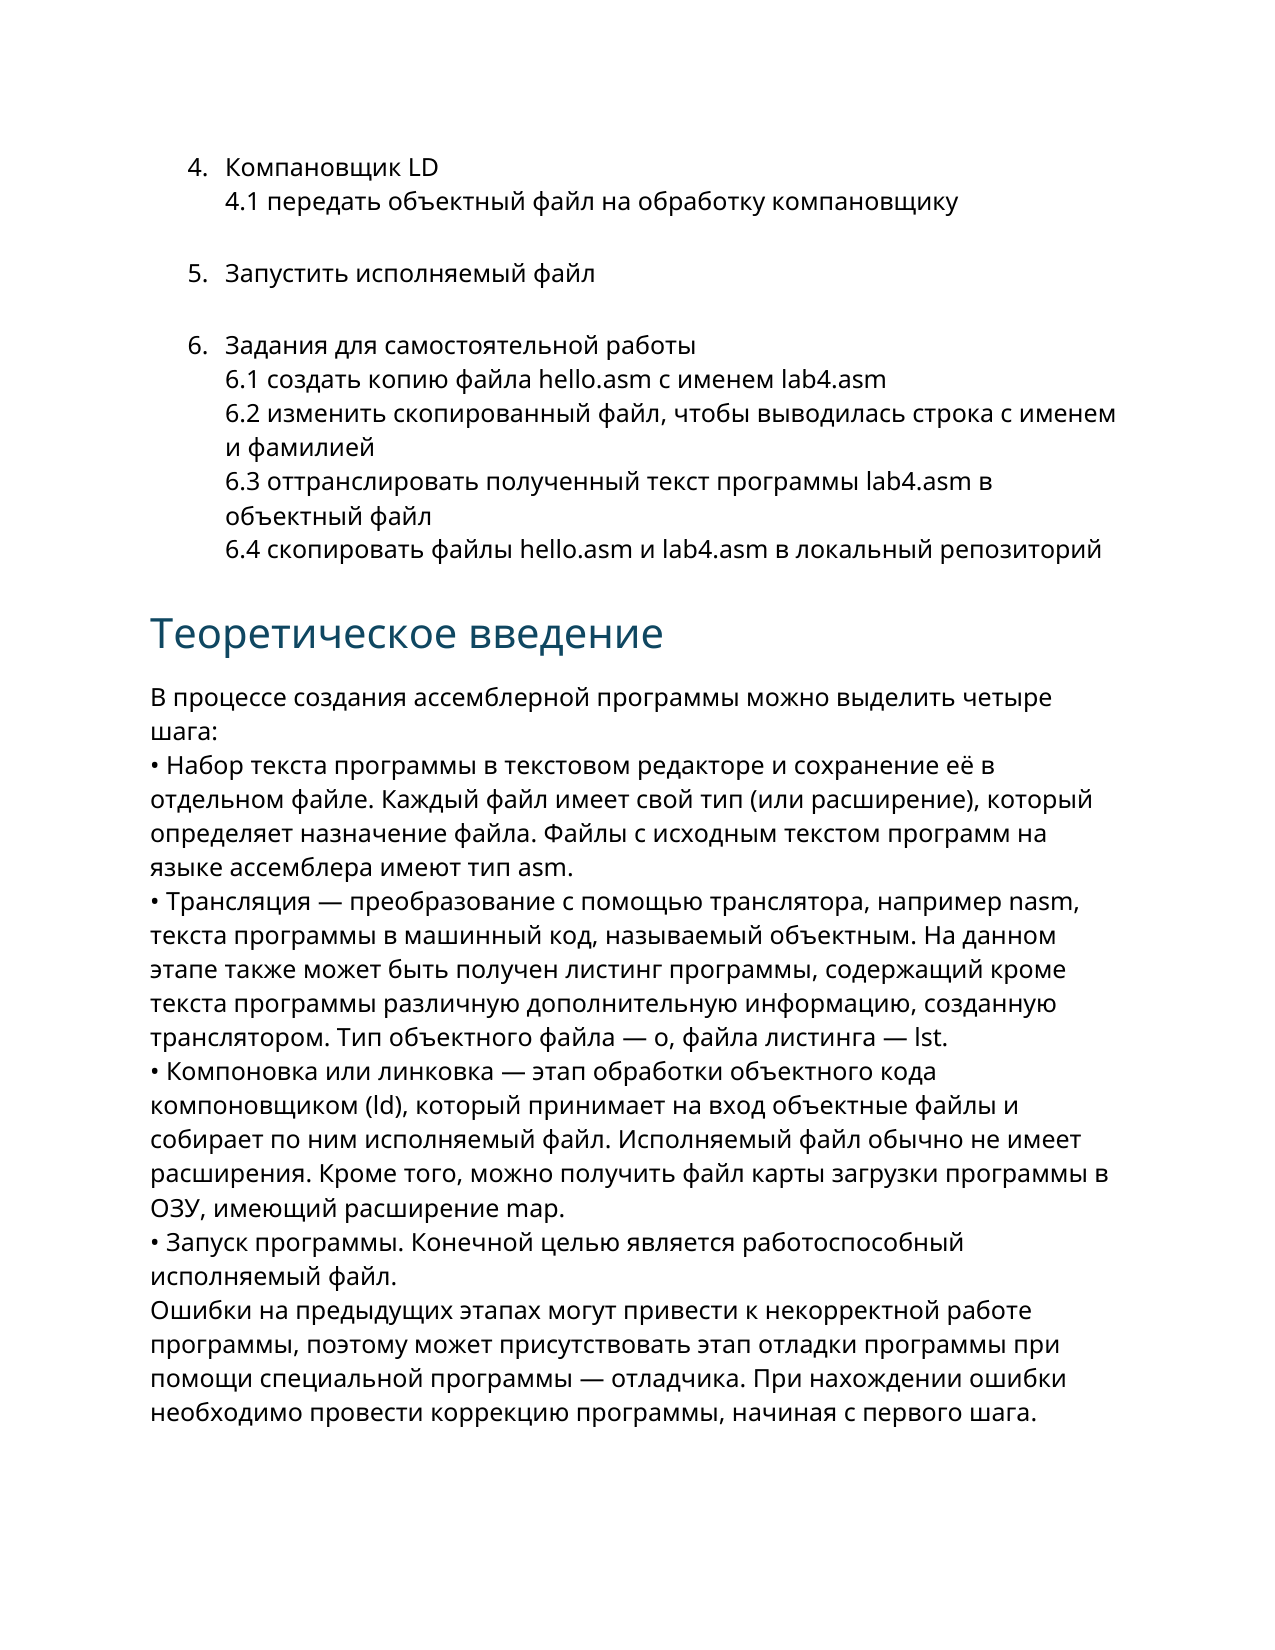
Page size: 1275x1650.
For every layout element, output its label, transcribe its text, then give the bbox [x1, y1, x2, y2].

text В процессе создания ассемблерной программы можно выделить четыре шага: • Набор текста программы в текстовом редакторе и сохранение её в отдельном файле. Каждый файл имеет свой тип (или расширение), который определяет назначение файла. Файлы с исходным текстом программ на языке ассемблера имеют тип asm. • Трансляция — преобразование с помощью транслятора, например nasm, текста программы в машинный код, называемый объектным. На данном этапе также может быть получен листинг программы, содержащий кроме текста программы различную дополнительную информацию, созданную транслятором. Тип объектного файла — o, файла листинга — lst. • Компоновка или линковка — этап обработки объектного кода компоновщиком (ld), который принимает на вход объектные файлы и собирает по ним исполняемый файл. Исполняемый файл обычно не имеет расширения. Кроме того, можно получить файл карты загрузки программы в ОЗУ, имеющий расширение map. • Запуск программы. Конечной целью является работоспособный исполняемый файл. Ошибки на предыдущих этапах могут привести к некорректной работе программы, поэтому может присутствовать этап отладки программы при помощи специальной программы — отладчика. При нахождении ошибки необходимо провести коррекцию программы, начиная с первого шага. [150, 679, 1125, 1429]
list Задания для самостоятельной работы 6.1 создать копию файла hello.asm с именем lab4.asm 6.2 изменить скопированный файл, чтобы выводилась строка с именем и фамилией 6.3 оттранслировать полученный текст программы lab4.asm в объектный файл 6.4 скопировать файлы hello.asm и lab4.asm в локальный репозиторий [187, 328, 1125, 566]
list Запустить исполняемый файл [187, 256, 1125, 324]
list Компановщик LD 4.1 передать объектный файл на обработку компановщику [187, 150, 1125, 252]
subtitle Теоретическое введение [150, 604, 1125, 661]
